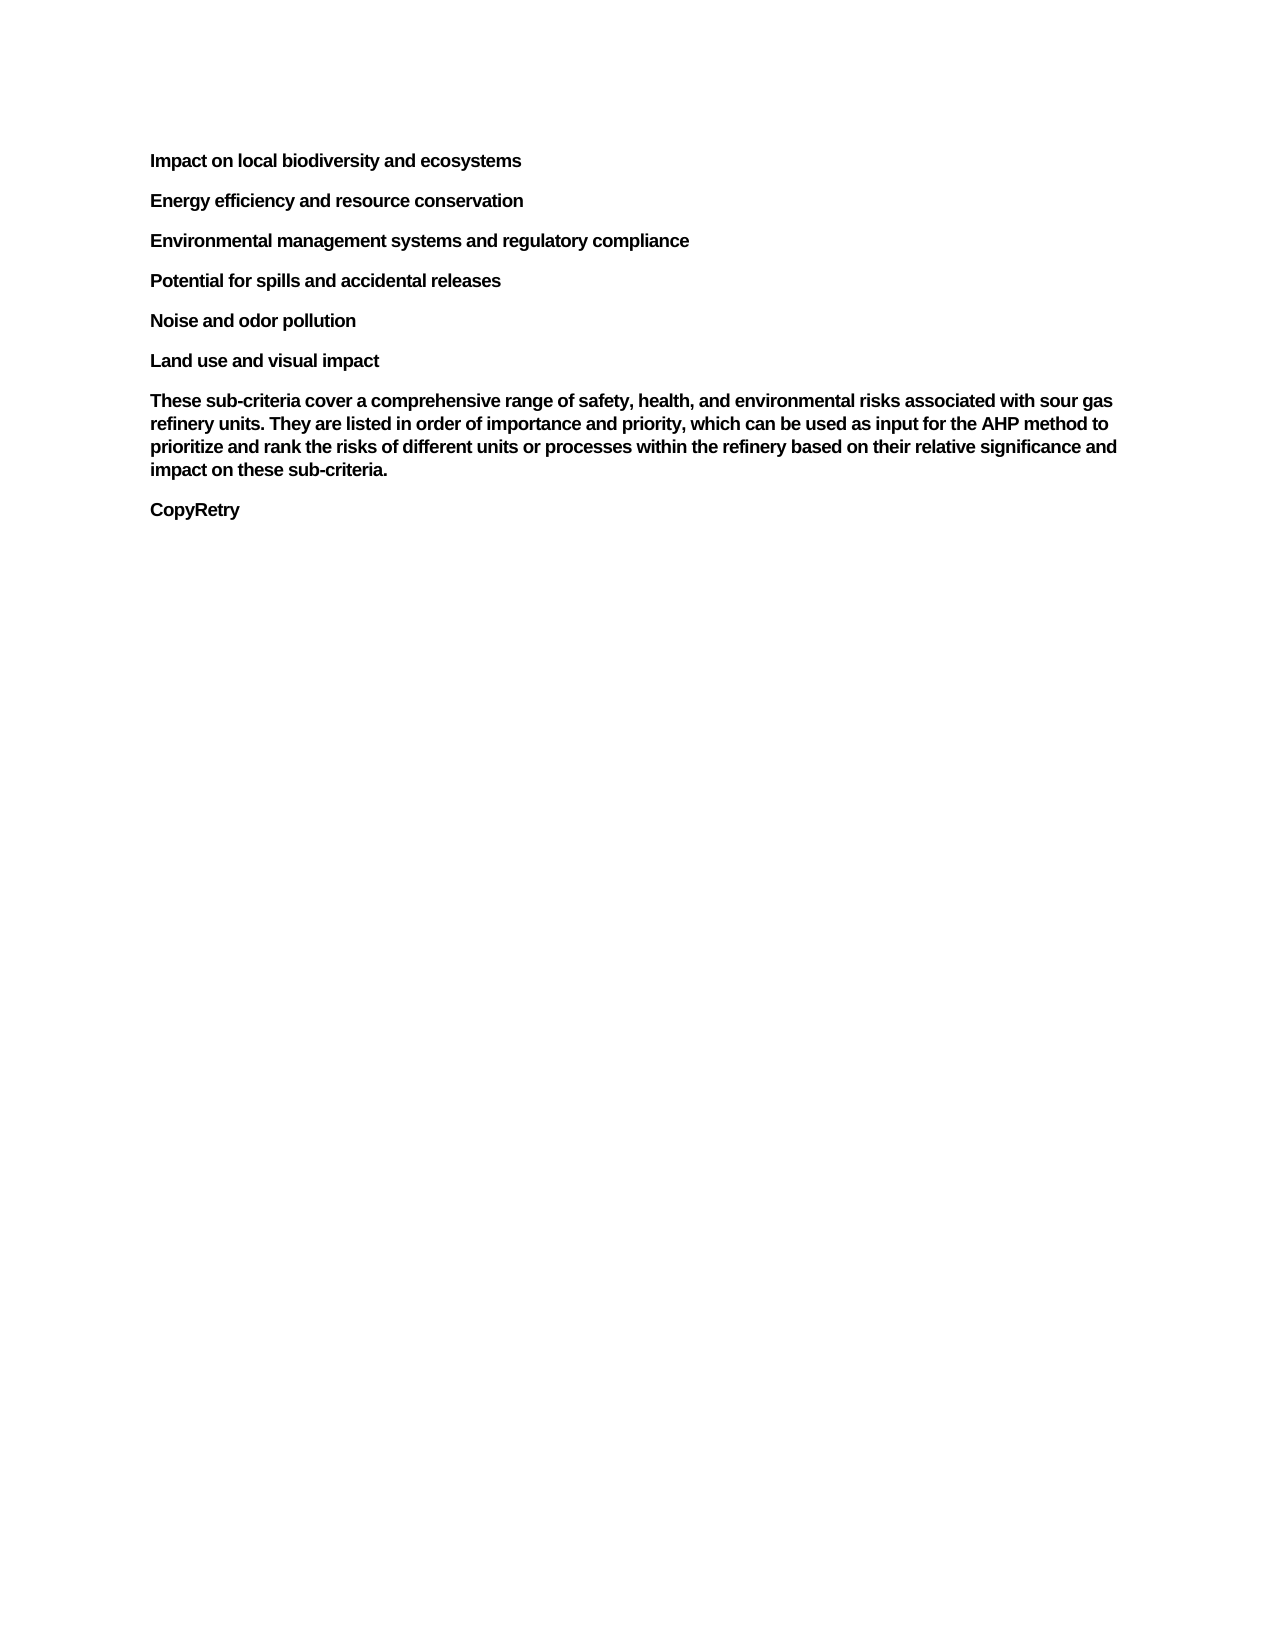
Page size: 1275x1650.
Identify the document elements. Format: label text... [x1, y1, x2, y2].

text Energy efficiency and resource conservation [150, 190, 1125, 211]
text Impact on local biodiversity and ecosystems [150, 150, 1125, 172]
text These sub-criteria cover a comprehensive range of safety, health, and environmental risks associated with sour gas refinery units. They are listed in order of importance and priority, which can be used as input for the AHP method to prioritize and rank the risks of different units or processes within the refinery based on their relative significance and impact on these sub-criteria. [150, 389, 1125, 481]
text CopyRetry [150, 499, 1125, 521]
text Potential for spills and accidental releases [150, 270, 1125, 291]
text Land use and visual impact [150, 349, 1125, 371]
text Noise and odor pollution [150, 309, 1125, 331]
text Environmental management systems and regulatory compliance [150, 230, 1125, 251]
